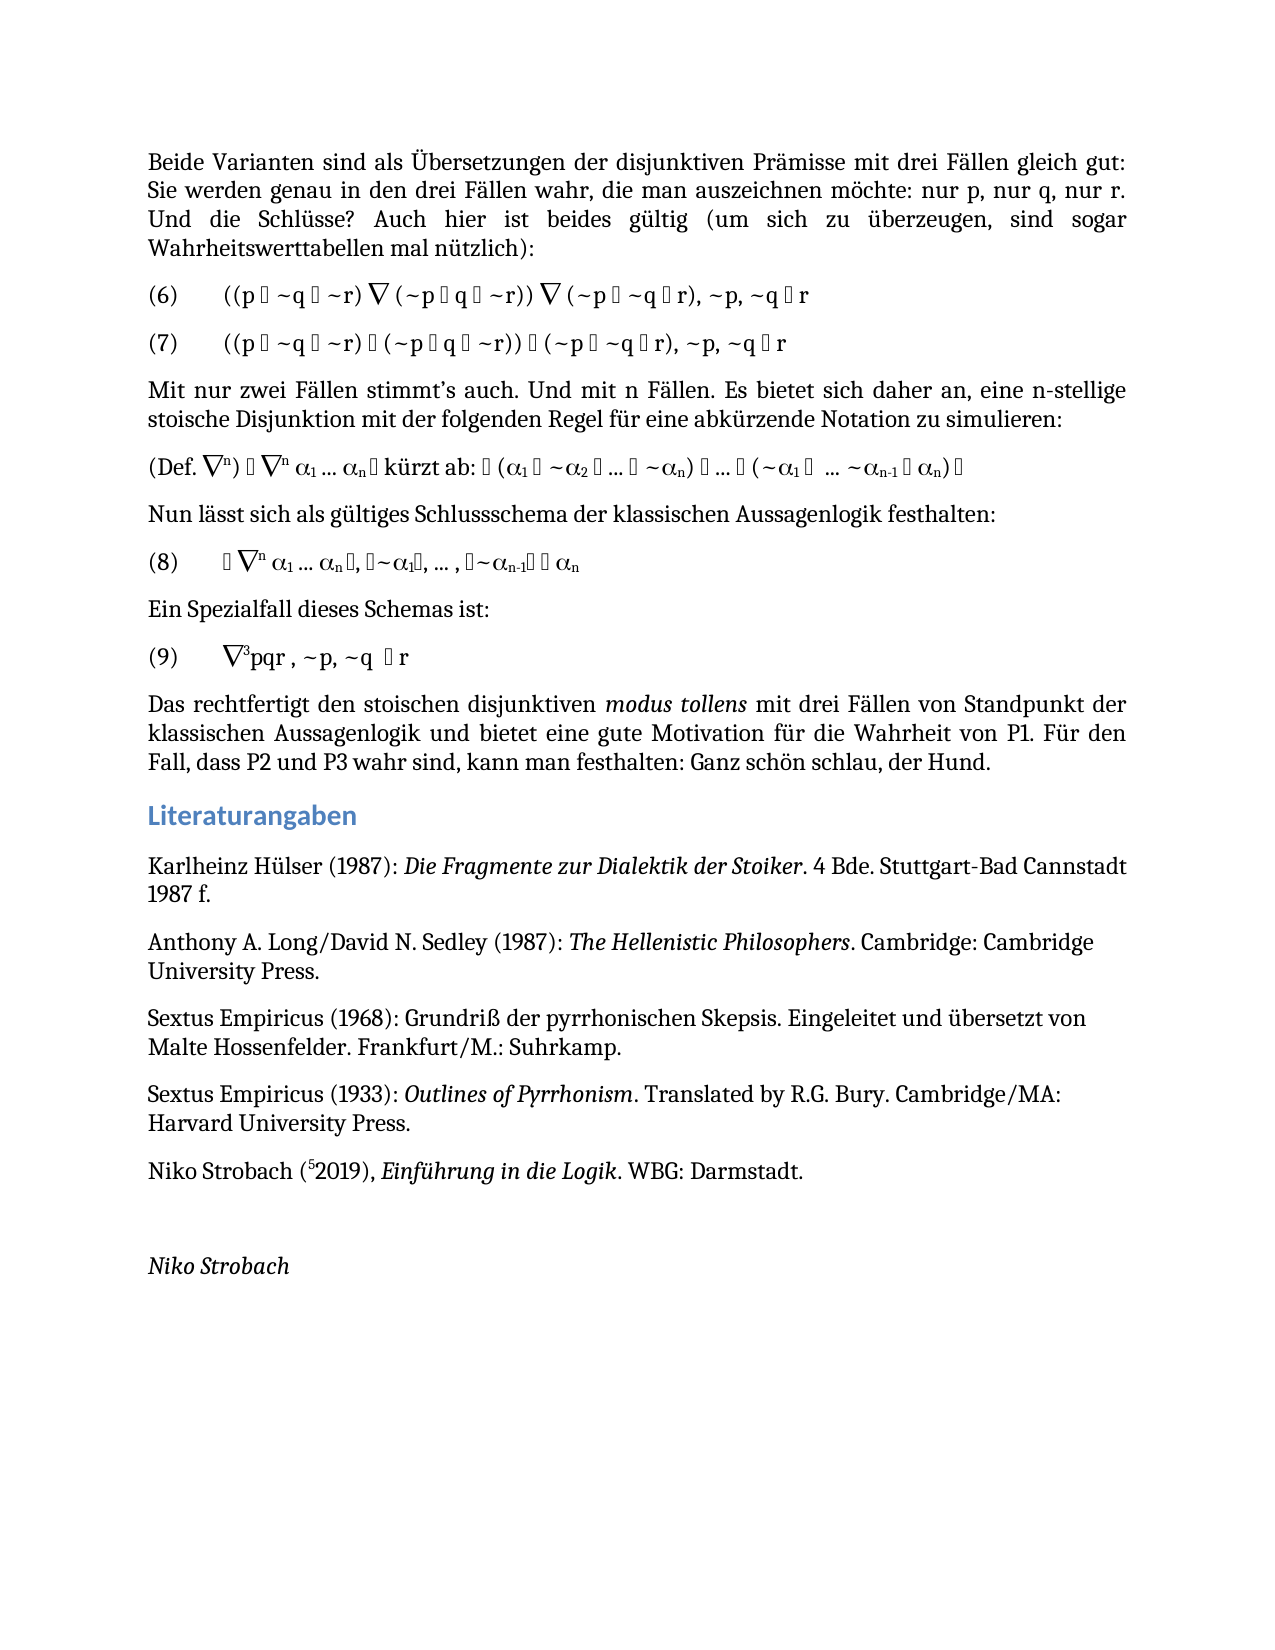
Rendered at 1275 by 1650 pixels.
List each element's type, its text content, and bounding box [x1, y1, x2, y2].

text Nun lässt sich als gültiges Schlussschema der klassischen Aussagenlogik festhalten: [148, 500, 1127, 529]
text Karlheinz Hülser (1987): Die Fragmente zur Dialektik der Stoiker. 4 Bde. Stuttgart-Bad Cannstadt 1987 f. [148, 852, 1127, 909]
text Niko Strobach (52019), Einführung in die Logik. WBG: Darmstadt. [148, 1157, 1127, 1185]
text Niko Strobach [148, 1252, 1127, 1280]
subtitle Literaturangaben [148, 797, 1127, 833]
text Das rechtfertigt den stoischen disjunktiven modus tollens mit drei Fällen von Standpunkt der klassischen Aussagenlogik und bietet eine gute Motivation für die Wahrheit von P1. Für den Fall, dass P2 und P3 wahr sind, kann man festhalten: Ganz schön schlau, der Hund. [148, 690, 1127, 776]
text (8) n 1 ... n , ~1, ... , ~n-1 n [148, 548, 1127, 576]
text Beide Varianten sind als Übersetzungen der disjunktiven Prämisse mit drei Fällen gleich gut: Sie werden genau in den drei Fällen wahr, die man auszeichnen möchte: nur p, nur q, nur r. Und die Schlüsse? Auch hier ist beides gültig (um sich zu überzeugen, sind sogar Wahrheitswerttabellen mal nützlich): [148, 148, 1127, 263]
text Sextus Empiricus (1968): Grundriß der pyrrhonischen Skepsis. Eingeleitet und übersetzt von Malte Hossenfelder. Frankfurt/M.: Suhrkamp. [148, 1004, 1127, 1062]
text (Def. n) n 1 ... n kürzt ab: (1 ~2 ... ~n) ... (~1 ... ~n-1 n) [148, 453, 1127, 481]
text (7) ((p ~q ~r) (~p q ~r)) (~p ~q r), ~p, ~q r [148, 329, 1127, 358]
text Mit nur zwei Fällen stimmt’s auch. Und mit n Fällen. Es bietet sich daher an, eine n-stellige stoische Disjunktion mit der folgenden Regel für eine abkürzende Notation zu simulieren: [148, 376, 1127, 434]
text Ein Spezialfall dieses Schemas ist: [148, 595, 1127, 624]
text Anthony A. Long/David N. Sedley (1987): The Hellenistic Philosophers. Cambridge: Cambridge University Press. [148, 928, 1127, 985]
text Sextus Empiricus (1933): Outlines of Pyrrhonism. Translated by R.G. Bury. Cambridge/MA: Harvard University Press. [148, 1080, 1127, 1138]
text (6) ((p ~q ~r) (~p q ~r)) (~p ~q r), ~p, ~q r [148, 281, 1127, 310]
text (9) 3pqr , ~p, ~q r [148, 643, 1127, 671]
